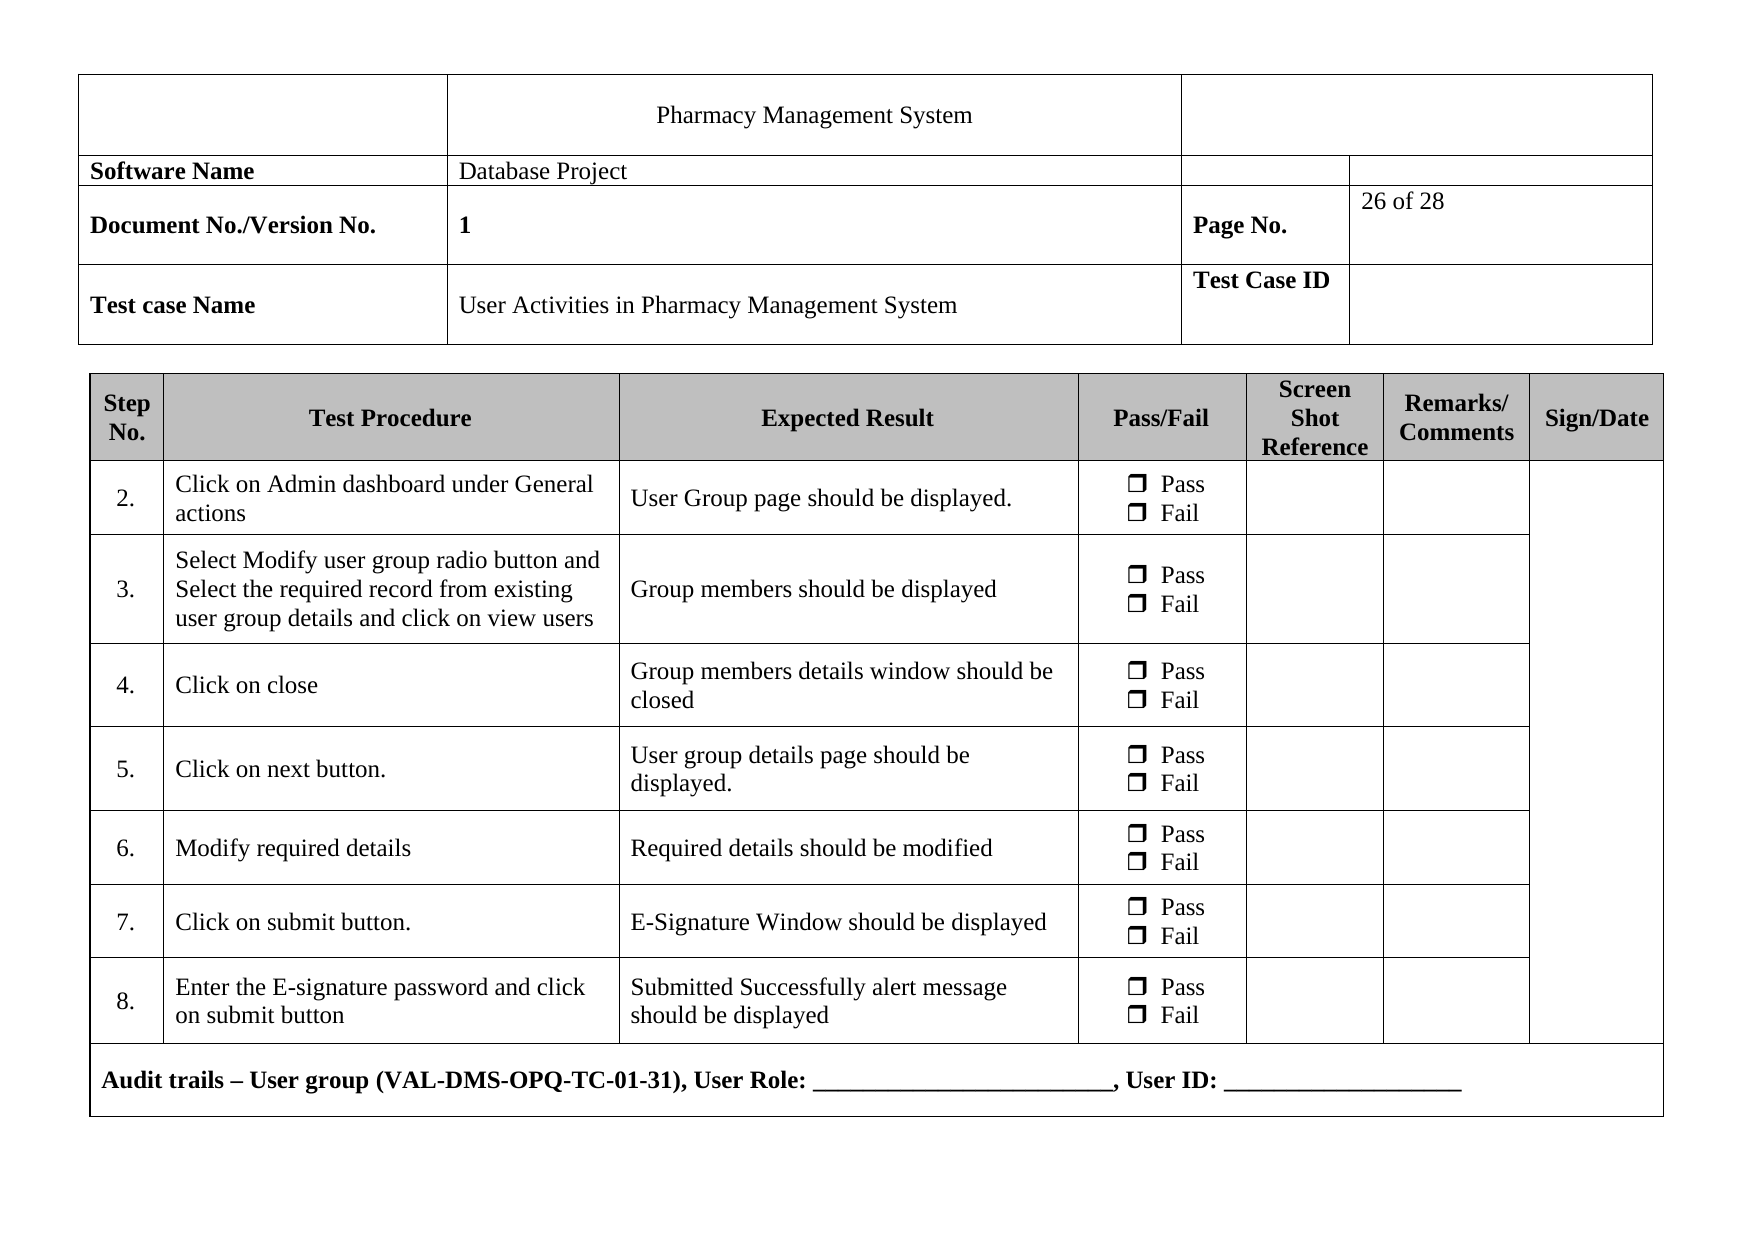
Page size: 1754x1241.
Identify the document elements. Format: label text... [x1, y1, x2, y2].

table_cell [91, 461, 163, 534]
table_cell [1384, 958, 1529, 1042]
table_cell Audit trails – User group (VAL-DMS-OPQ-TC-01-31), User Role: ________________________, User ID: ___________________ [91, 1044, 1663, 1116]
table_cell Pass Fail [1079, 644, 1246, 726]
table_header Step No. [91, 374, 163, 460]
table_cell [1384, 885, 1529, 957]
table_cell Select Modify user group radio button and Select the required record from existing user group details and click on view users [164, 535, 619, 642]
table_cell Required details should be modified [620, 811, 1078, 884]
table_cell [1247, 811, 1383, 884]
table_header Remarks/ Comments [1384, 374, 1529, 460]
table_cell [1384, 811, 1529, 884]
table_cell [1530, 461, 1663, 1042]
table_cell Click on submit button. [164, 885, 619, 957]
table_cell [1247, 885, 1383, 957]
table_cell [91, 727, 163, 810]
table_cell Pass Fail [1079, 727, 1246, 810]
table_cell Group members should be displayed [620, 535, 1078, 642]
table_cell [1384, 727, 1529, 810]
table_cell [91, 811, 163, 884]
table_cell [1247, 644, 1383, 726]
table_cell [91, 885, 163, 957]
table_header Expected Result [620, 374, 1078, 460]
table_header Sign/Date [1530, 374, 1663, 460]
table_cell [1247, 958, 1383, 1042]
table_cell Pass Fail [1079, 461, 1246, 534]
table_cell [1384, 535, 1529, 642]
table_cell [91, 958, 163, 1042]
table_header Pass/Fail [1079, 374, 1246, 460]
table_cell [91, 644, 163, 726]
table_cell [1384, 461, 1529, 534]
table_cell Click on next button. [164, 727, 619, 810]
table_cell Pass Fail [1079, 958, 1246, 1042]
table_cell User group details page should be displayed. [620, 727, 1078, 810]
table_cell Modify required details [164, 811, 619, 884]
table_cell Pass Fail [1079, 811, 1246, 884]
table_cell Pass Fail [1079, 885, 1246, 957]
table_cell Enter the E-signature password and click on submit button [164, 958, 619, 1042]
table_header Test Procedure [164, 374, 619, 460]
table_cell Group members details window should be closed [620, 644, 1078, 726]
table_cell Submitted Successfully alert message should be displayed [620, 958, 1078, 1042]
table_cell [1247, 727, 1383, 810]
table_cell E-Signature Window should be displayed [620, 885, 1078, 957]
table_cell Pass Fail [1079, 535, 1246, 642]
table_cell User Group page should be displayed. [620, 461, 1078, 534]
table_cell [1247, 535, 1383, 642]
table_cell Click on Admin dashboard under General actions [164, 461, 619, 534]
table_cell [1384, 644, 1529, 726]
table_cell [1247, 461, 1383, 534]
table_cell Click on close [164, 644, 619, 726]
table_cell [91, 535, 163, 642]
table_header Screen Shot Reference [1247, 374, 1383, 460]
